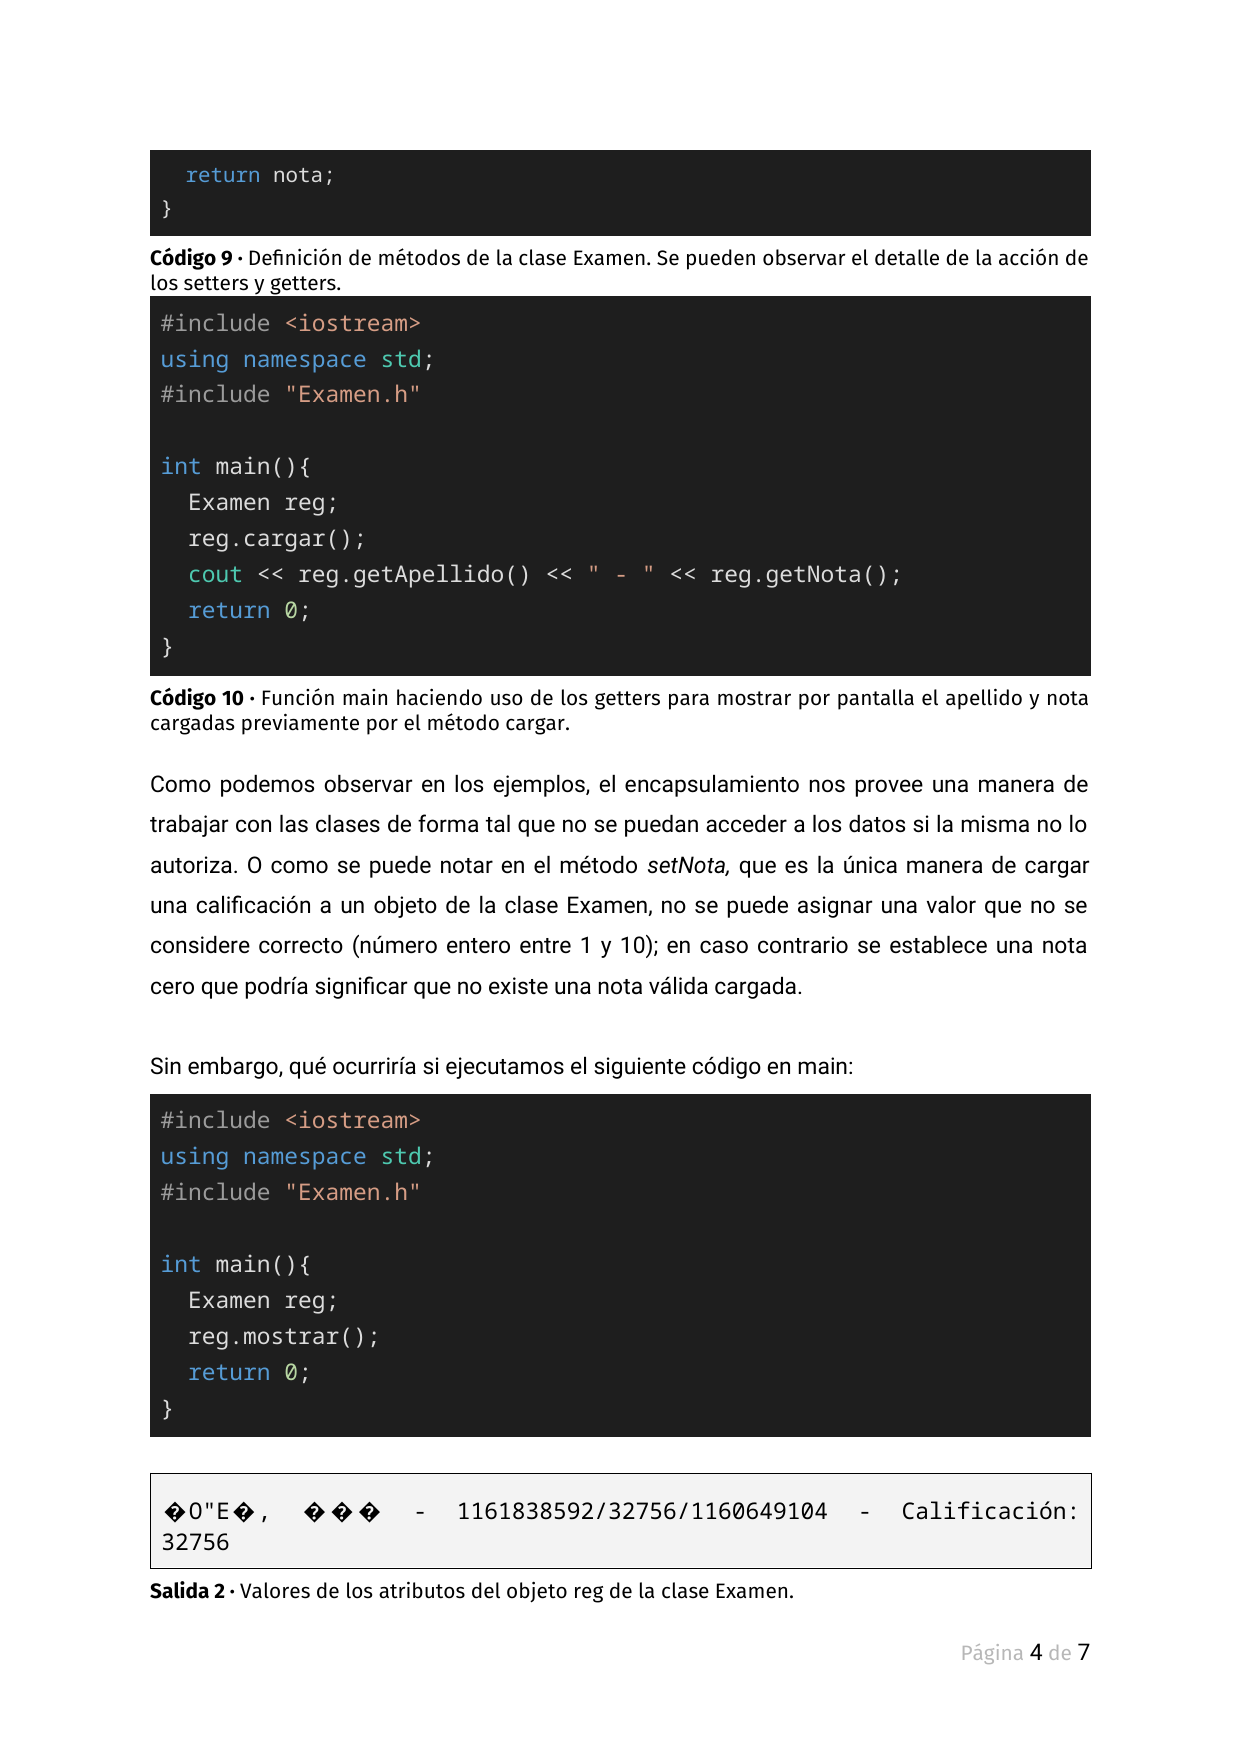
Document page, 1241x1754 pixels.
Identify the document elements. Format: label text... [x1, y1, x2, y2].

table_header �O"E�, ��� - 1161838592/32756/1160649104 - Calificación: 32756 [151, 1474, 1091, 1567]
table_header #include <iostream> using namespace std; #include "Examen.h" int main(){ Examen reg; reg.cargar(); cout << reg.getApellido() << " - " << reg.getNota(); return 0; } [150, 296, 1091, 676]
text Código 9 · Definición de métodos de la clase Examen. Se pueden observar el detalle de la acción de los setters y getters. [150, 246, 1090, 296]
text Código 10 · Función main haciendo uso de los getters para mostrar por pantalla el apellido y nota cargadas previamente por el método cargar. [150, 686, 1090, 736]
text Como podemos observar en los ejemplos, el encapsulamiento nos provee una manera de trabajar con las clases de forma tal que no se puedan acceder a los datos si la misma no lo autoriza. O como se puede notar en el método setNota, que es la única manera de cargar una calificación a un objeto de la clase Examen, no se puede asignar una valor que no se considere correcto (número entero entre 1 y 10); en caso contrario se establece una nota cero que podría significar que no existe una nota válida cargada. [150, 771, 1090, 1000]
text Sin embargo, qué ocurriría si ejecutamos el siguiente código en main: [150, 1053, 1090, 1080]
table_header #include <iostream> using namespace std; #include "Examen.h" int main(){ Examen reg; reg.mostrar(); return 0; } [150, 1094, 1091, 1437]
text Salida 2 · Valores de los atributos del objeto reg de la clase Examen. [150, 1579, 1090, 1604]
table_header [150, 150, 1091, 236]
